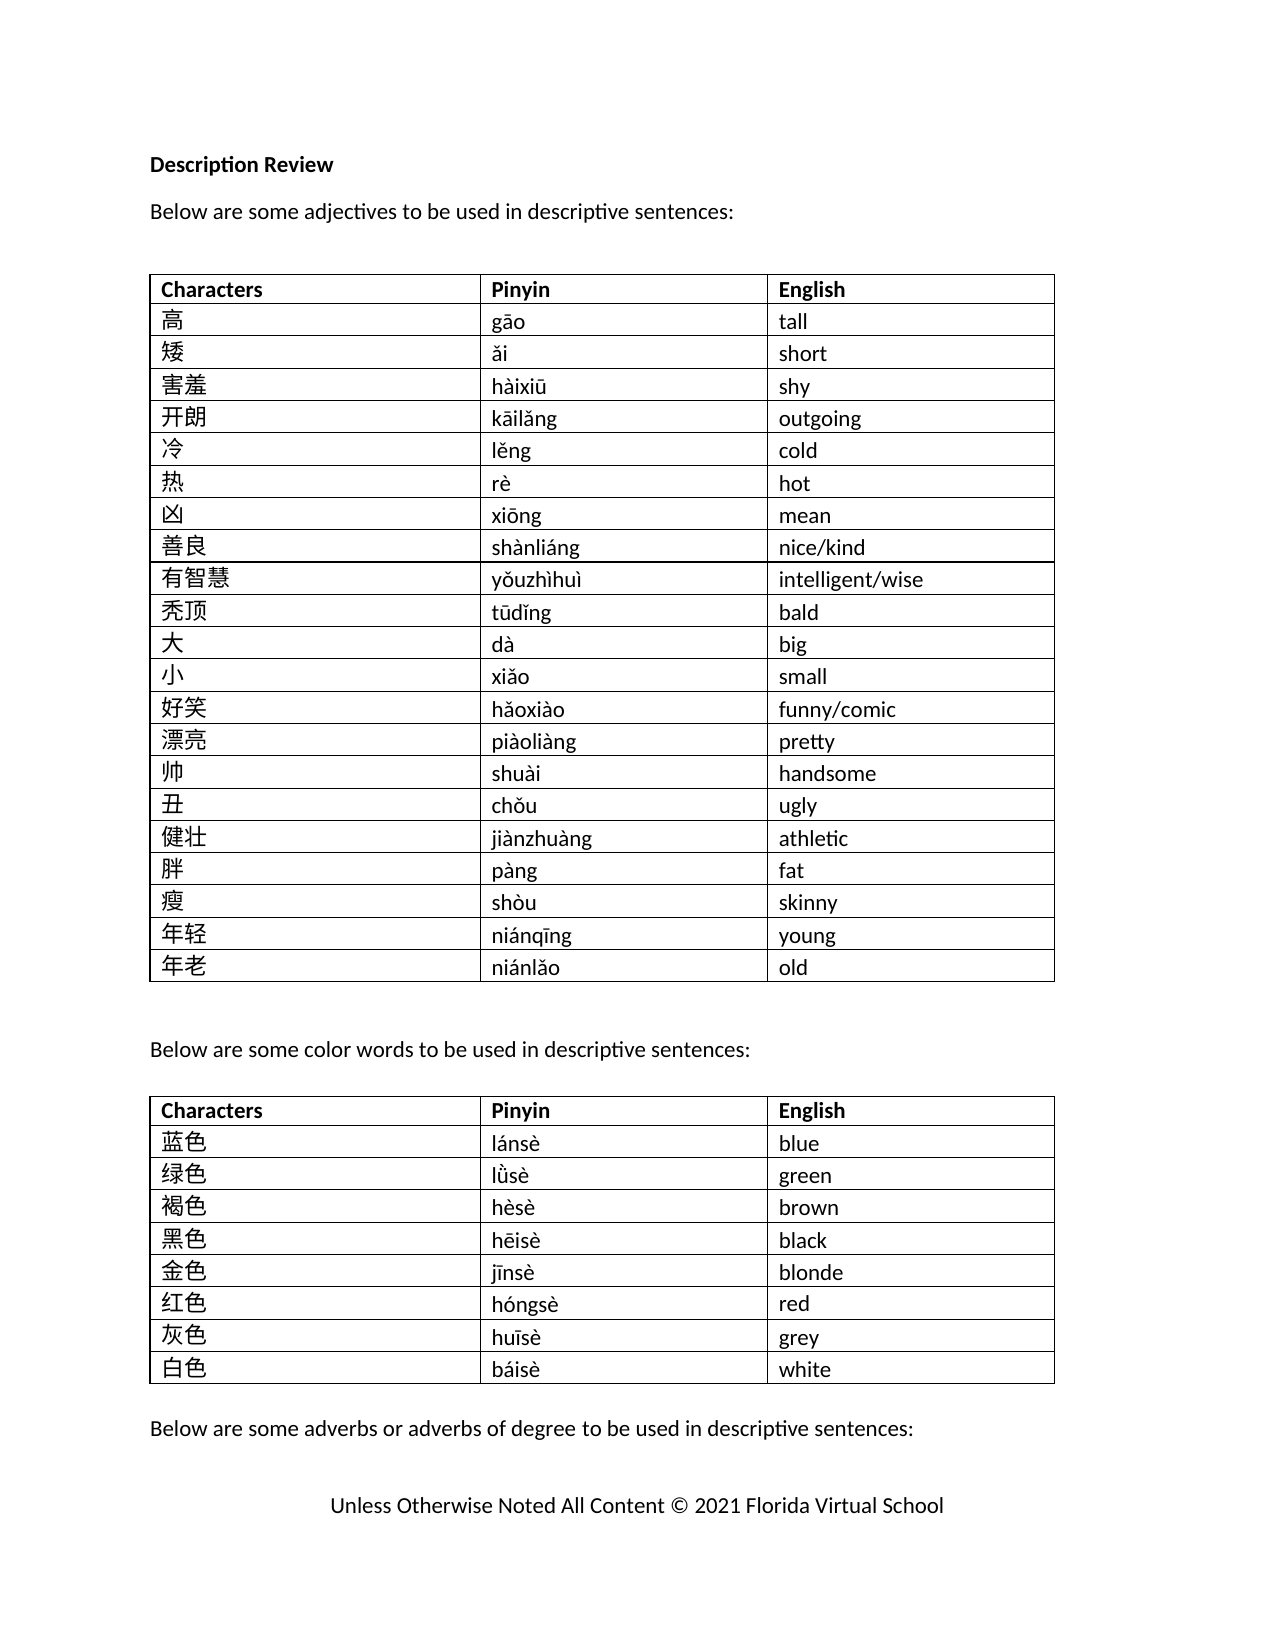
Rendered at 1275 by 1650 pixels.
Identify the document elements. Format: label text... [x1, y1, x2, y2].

table_cell shànliáng [481, 530, 767, 561]
table_cell báisè [481, 1352, 767, 1383]
text Description Review [150, 150, 1125, 178]
table_cell rè [481, 466, 767, 497]
table_cell old [768, 950, 1054, 981]
table_cell 年轻 [151, 918, 480, 949]
table_cell piàoliàng [481, 724, 767, 755]
table_cell gāo [481, 304, 767, 335]
table_cell 高 [151, 304, 480, 335]
table_cell short [768, 336, 1054, 368]
table_cell brown [768, 1190, 1054, 1222]
table_cell 好笑 [151, 692, 480, 723]
table_cell 秃顶 [151, 595, 480, 626]
table_cell funny/comic [768, 692, 1054, 723]
table_cell 年老 [151, 950, 480, 981]
table_header English [768, 275, 1054, 303]
table_cell 凶 [151, 498, 480, 529]
table_cell pretty [768, 724, 1054, 755]
table_cell 绿色 [151, 1158, 480, 1189]
table_header English [768, 1097, 1054, 1125]
table_cell 胖 [151, 853, 480, 884]
table_header Characters [151, 1097, 480, 1125]
table_cell cold [768, 433, 1054, 464]
table_cell hēisè [481, 1223, 767, 1254]
table_cell tūdǐng [481, 595, 767, 626]
table_cell dà [481, 627, 767, 658]
table_cell 大 [151, 627, 480, 658]
table_cell black [768, 1223, 1054, 1254]
table_cell pàng [481, 853, 767, 884]
table_cell athletic [768, 821, 1054, 852]
table_header Pinyin [481, 275, 767, 303]
table_cell 冷 [151, 433, 480, 464]
table_cell ugly [768, 789, 1054, 820]
table_cell 红色 [151, 1287, 480, 1318]
table_cell 白色 [151, 1352, 480, 1383]
table_cell mean [768, 498, 1054, 529]
table_cell xiǎo [481, 659, 767, 691]
table_cell white [768, 1352, 1054, 1383]
table_cell hèsè [481, 1190, 767, 1222]
table_cell lěng [481, 433, 767, 464]
table_cell huīsè [481, 1320, 767, 1351]
table_header Pinyin [481, 1097, 767, 1125]
table_cell jiànzhuàng [481, 821, 767, 852]
table_cell 黑色 [151, 1223, 480, 1254]
table_cell 善良 [151, 530, 480, 561]
table_cell 矮 [151, 336, 480, 368]
text Below are some color words to be used in descriptive sentences: [150, 1035, 1125, 1063]
table_cell lánsè [481, 1126, 767, 1157]
table_cell ǎi [481, 336, 767, 368]
table_cell handsome [768, 756, 1054, 787]
table_cell young [768, 918, 1054, 949]
table_cell 小 [151, 659, 480, 691]
table_cell niánqīng [481, 918, 767, 949]
table_cell fat [768, 853, 1054, 884]
table_cell tall [768, 304, 1054, 335]
table_cell niánlǎo [481, 950, 767, 981]
table_cell 丑 [151, 789, 480, 820]
table_cell 有智慧 [151, 563, 480, 594]
table_cell grey [768, 1320, 1054, 1351]
table_cell small [768, 659, 1054, 691]
table_cell 开朗 [151, 401, 480, 432]
table_cell 热 [151, 466, 480, 497]
table_cell nice/kind [768, 530, 1054, 561]
table_cell green [768, 1158, 1054, 1189]
table_cell kāilǎng [481, 401, 767, 432]
table_cell big [768, 627, 1054, 658]
table_cell hàixiū [481, 369, 767, 400]
text Below are some adjectives to be used in descriptive sentences: [150, 197, 1125, 225]
table_cell 褐色 [151, 1190, 480, 1222]
table_cell bald [768, 595, 1054, 626]
text Below are some adverbs or adverbs of degree to be used in descriptive sentences: [150, 1414, 1125, 1442]
table_cell 漂亮 [151, 724, 480, 755]
table_cell 灰色 [151, 1320, 480, 1351]
table_header Characters [151, 275, 480, 303]
table_cell hot [768, 466, 1054, 497]
table_cell 健壮 [151, 821, 480, 852]
table_cell hǎoxiào [481, 692, 767, 723]
table_cell yǒuzhìhuì [481, 563, 767, 594]
table_cell shy [768, 369, 1054, 400]
table_cell blonde [768, 1255, 1054, 1286]
table_cell 蓝色 [151, 1126, 480, 1157]
table_cell hóngsè [481, 1287, 767, 1318]
table_cell shòu [481, 885, 767, 917]
table_cell 金色 [151, 1255, 480, 1286]
table_cell chǒu [481, 789, 767, 820]
table_cell blue [768, 1126, 1054, 1157]
table_cell jīnsè [481, 1255, 767, 1286]
table_cell 帅 [151, 756, 480, 787]
table_cell 害羞 [151, 369, 480, 400]
table_cell 瘦 [151, 885, 480, 917]
table_cell shuài [481, 756, 767, 787]
table_cell red [768, 1287, 1054, 1318]
table_cell intelligent/wise [768, 563, 1054, 594]
table_cell outgoing [768, 401, 1054, 432]
table_cell xiōng [481, 498, 767, 529]
table_cell skinny [768, 885, 1054, 917]
table_cell lǜsè [481, 1158, 767, 1189]
